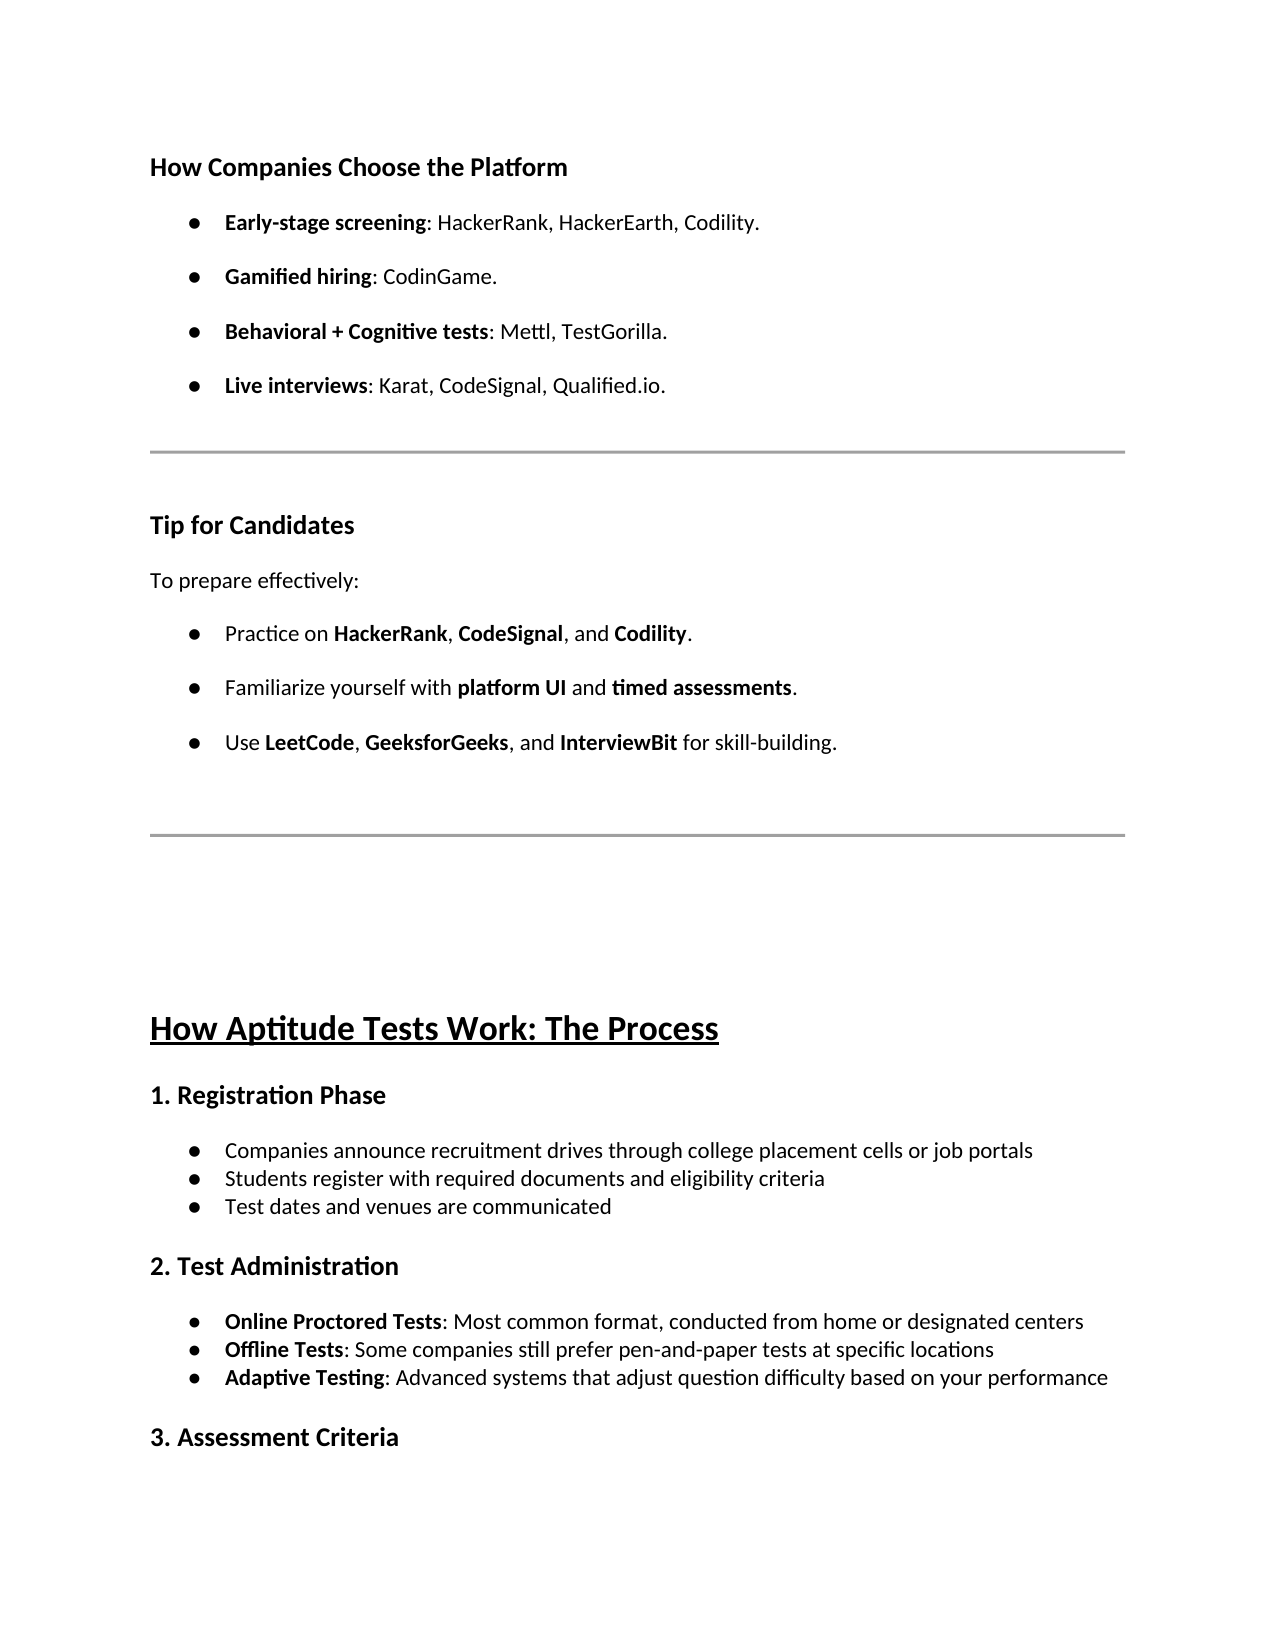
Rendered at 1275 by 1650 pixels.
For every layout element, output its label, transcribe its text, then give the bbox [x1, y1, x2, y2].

subtitle How Aptitude Tests Work: The Process [150, 1006, 1125, 1049]
list Companies announce recruitment drives through college placement cells or job portals [187, 1136, 1125, 1164]
subtitle Tip for Candidates [150, 508, 1125, 541]
subtitle 1. Registration Phase [150, 1078, 1125, 1111]
list Gamified hiring: CodinGame. [187, 262, 1125, 317]
list Practice on HackerRank, CodeSignal, and Codility. [187, 619, 1125, 673]
list Live interviews: Karat, CodeSignal, Qualified.io. [187, 371, 1125, 426]
subtitle 3. Assessment Criteria [150, 1420, 1125, 1453]
text To prepare effectively: [150, 566, 1125, 594]
subtitle 2. Test Administration [150, 1249, 1125, 1282]
list Behavioral + Cognitive tests: Mettl, TestGorilla. [187, 317, 1125, 371]
list Familiarize yourself with platform UI and timed assessments. [187, 673, 1125, 728]
list Students register with required documents and eligibility criteria [187, 1164, 1125, 1192]
list Test dates and venues are communicated [187, 1192, 1125, 1220]
list Use LeetCode, GeeksforGeeks, and InterviewBit for skill-building. [187, 728, 1125, 756]
list Online Proctored Tests: Most common format, conducted from home or designated centers [187, 1307, 1125, 1335]
list Early-stage screening: HackerRank, HackerEarth, Codility. [187, 208, 1125, 262]
list Adaptive Testing: Advanced systems that adjust question difficulty based on your performance [187, 1363, 1125, 1391]
subtitle How Companies Choose the Platform [150, 150, 1125, 183]
list Offline Tests: Some companies still prefer pen-and-paper tests at specific locations [187, 1335, 1125, 1363]
